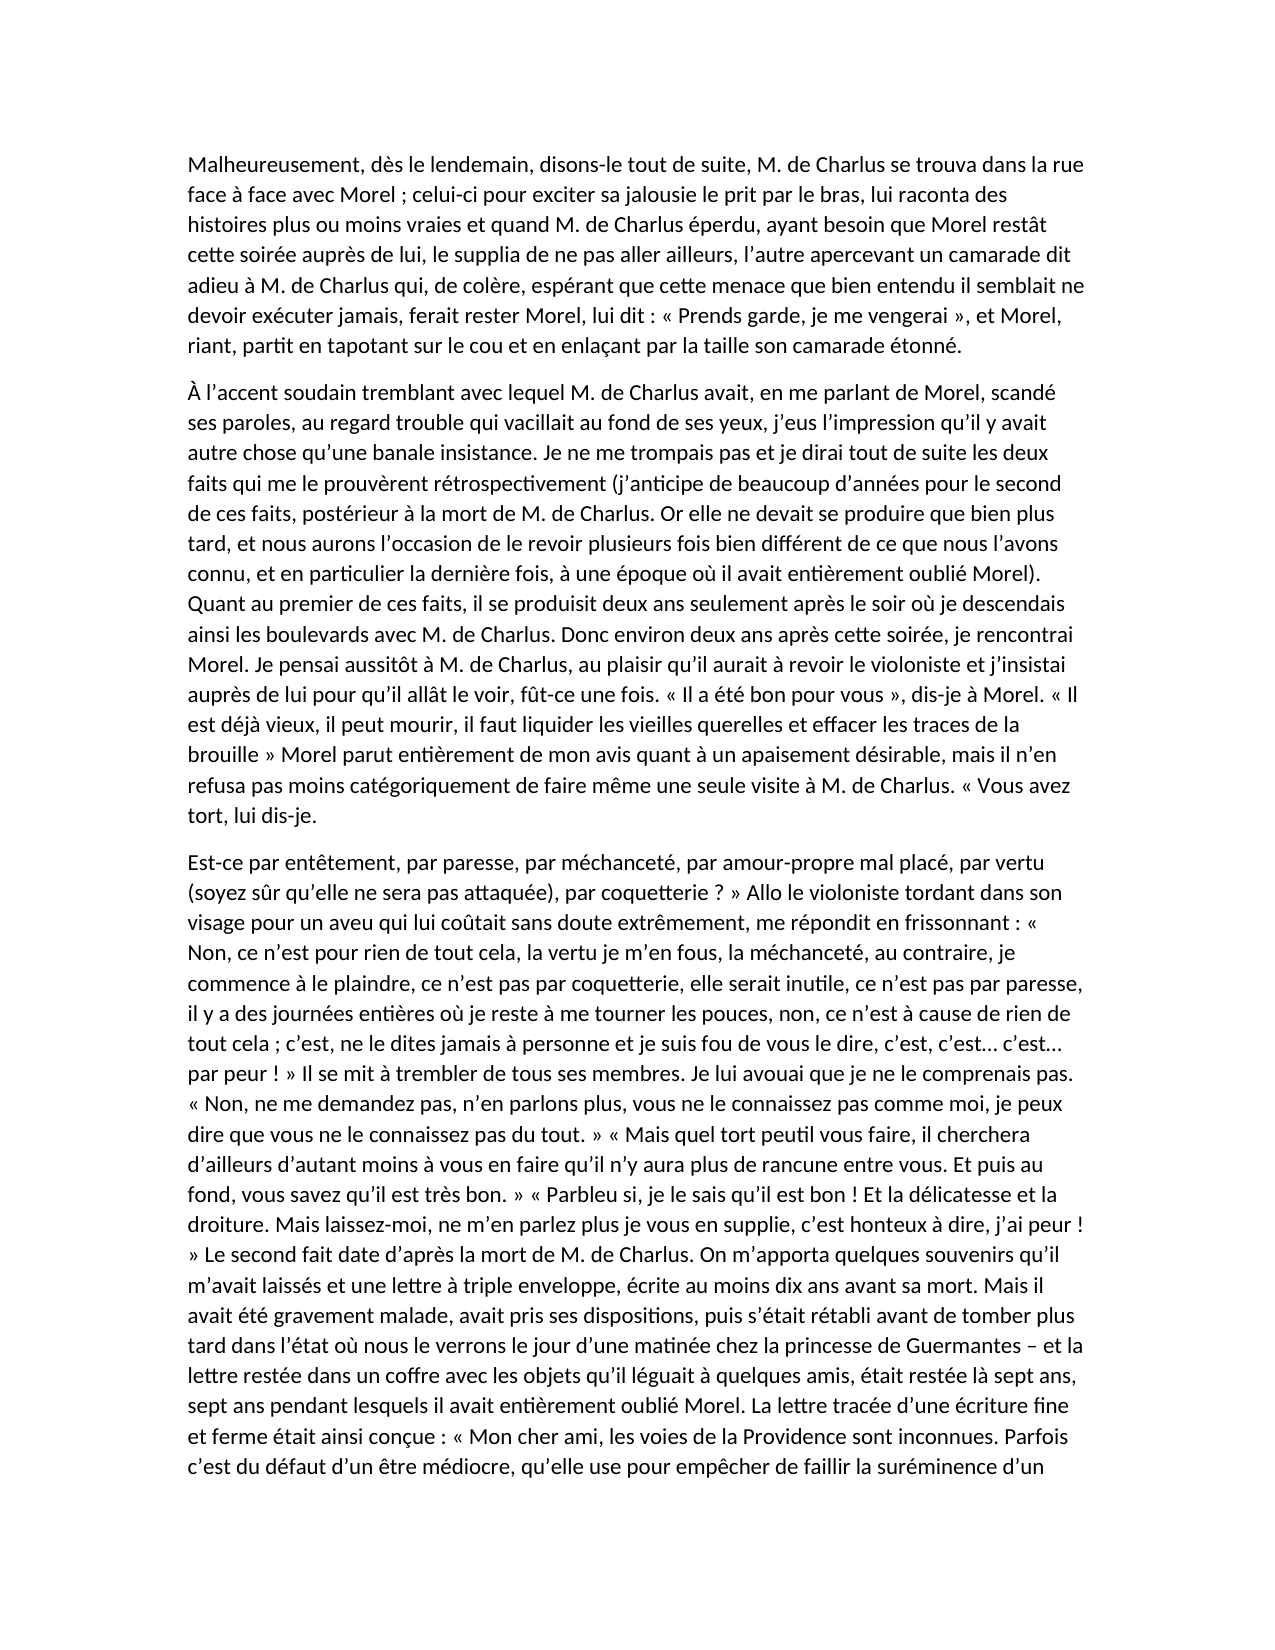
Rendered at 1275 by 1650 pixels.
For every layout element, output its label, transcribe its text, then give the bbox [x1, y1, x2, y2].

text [187, 848, 1087, 1480]
text À l’accent soudain tremblant avec lequel M. de Charlus avait, en me parlant de Morel, scandé ses paroles, au regard trouble qui vacillait au fond de ses yeux, j’eus l’impression qu’il y avait autre chose qu’une banale insistance. Je ne me trompais pas et je dirai tout de suite les deux faits qui me le prouvèrent rétrospectivement (j’anticipe de beaucoup d’années pour le second de ces faits, postérieur à la mort de M. de Charlus. Or elle ne devait se produire que bien plus tard, et nous aurons l’occasion de le revoir plusieurs fois bien différent de ce que nous l’avons connu, et en particulier la dernière fois, à une époque où il avait entièrement oublié Morel). Quant au premier de ces faits, il se produisit deux ans seulement après le soir où je descendais ainsi les boulevards avec M. de Charlus. Donc environ deux ans après cette soirée, je rencontrai Morel. Je pensai aussitôt à M. de Charlus, au plaisir qu’il aurait à revoir le violoniste et j’insistai auprès de lui pour qu’il allât le voir, fût-ce une fois. « Il a été bon pour vous », dis-je à Morel. « Il est déjà vieux, il peut mourir, il faut liquider les vieilles querelles et effacer les traces de la brouille » Morel parut entièrement de mon avis quant à un apaisement désirable, mais il n’en refusa pas moins catégoriquement de faire même une seule visite à M. de Charlus. « Vous avez tort, lui dis-je. [187, 378, 1087, 829]
text Malheureusement, dès le lendemain, disons-le tout de suite, M. de Charlus se trouva dans la rue face à face avec Morel ; celui-ci pour exciter sa jalousie le prit par le bras, lui raconta des histoires plus ou moins vraies et quand M. de Charlus éperdu, ayant besoin que Morel restât cette soirée auprès de lui, le supplia de ne pas aller ailleurs, l’autre apercevant un camarade dit adieu à M. de Charlus qui, de colère, espérant que cette menace que bien entendu il semblait ne devoir exécuter jamais, ferait rester Morel, lui dit : « Prends garde, je me vengerai », et Morel, riant, partit en tapotant sur le cou et en enlaçant par la taille son camarade étonné. [187, 150, 1087, 359]
